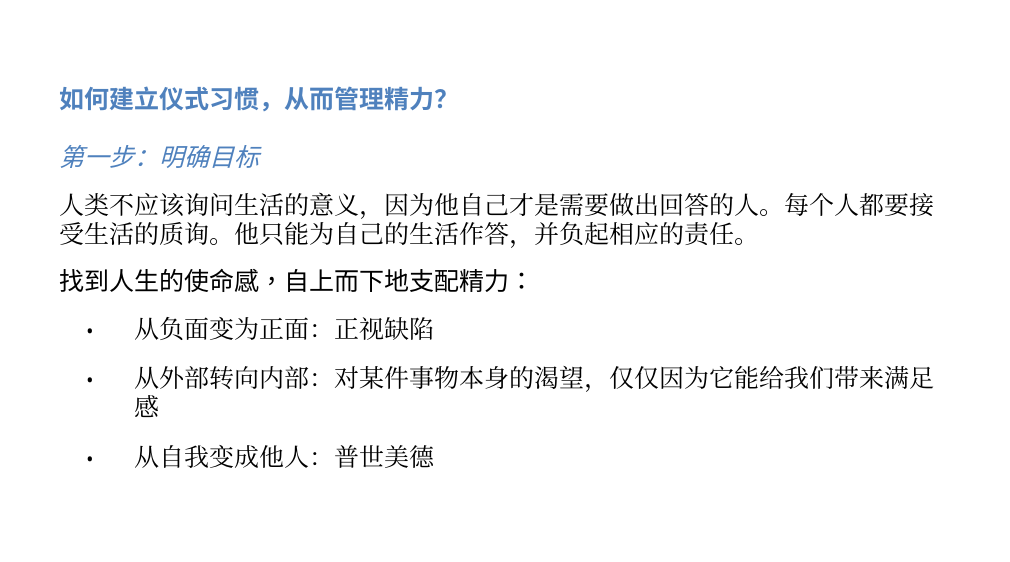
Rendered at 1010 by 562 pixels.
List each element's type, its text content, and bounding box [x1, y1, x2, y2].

text 人类不应该询问生活的意义，因为他自己才是需要做出回答的人。每个人都要接受生活的质询。他只能为自己的生活作答，并负起相应的责任。 [59, 192, 951, 249]
list 从自我变成他人：普世美德 [84, 444, 951, 472]
list 从负面变为正面：正视缺陷 [84, 316, 951, 344]
subtitle 第一步：明确目标 [59, 137, 951, 173]
list 从外部转向内部：对某件事物本身的渴望，仅仅因为它能给我们带来满足感 [84, 365, 951, 423]
text 找到人生的使命感，自上而下地支配精力： [59, 268, 951, 297]
subtitle 如何建立仪式习惯，从而管理精力？ [59, 80, 951, 116]
